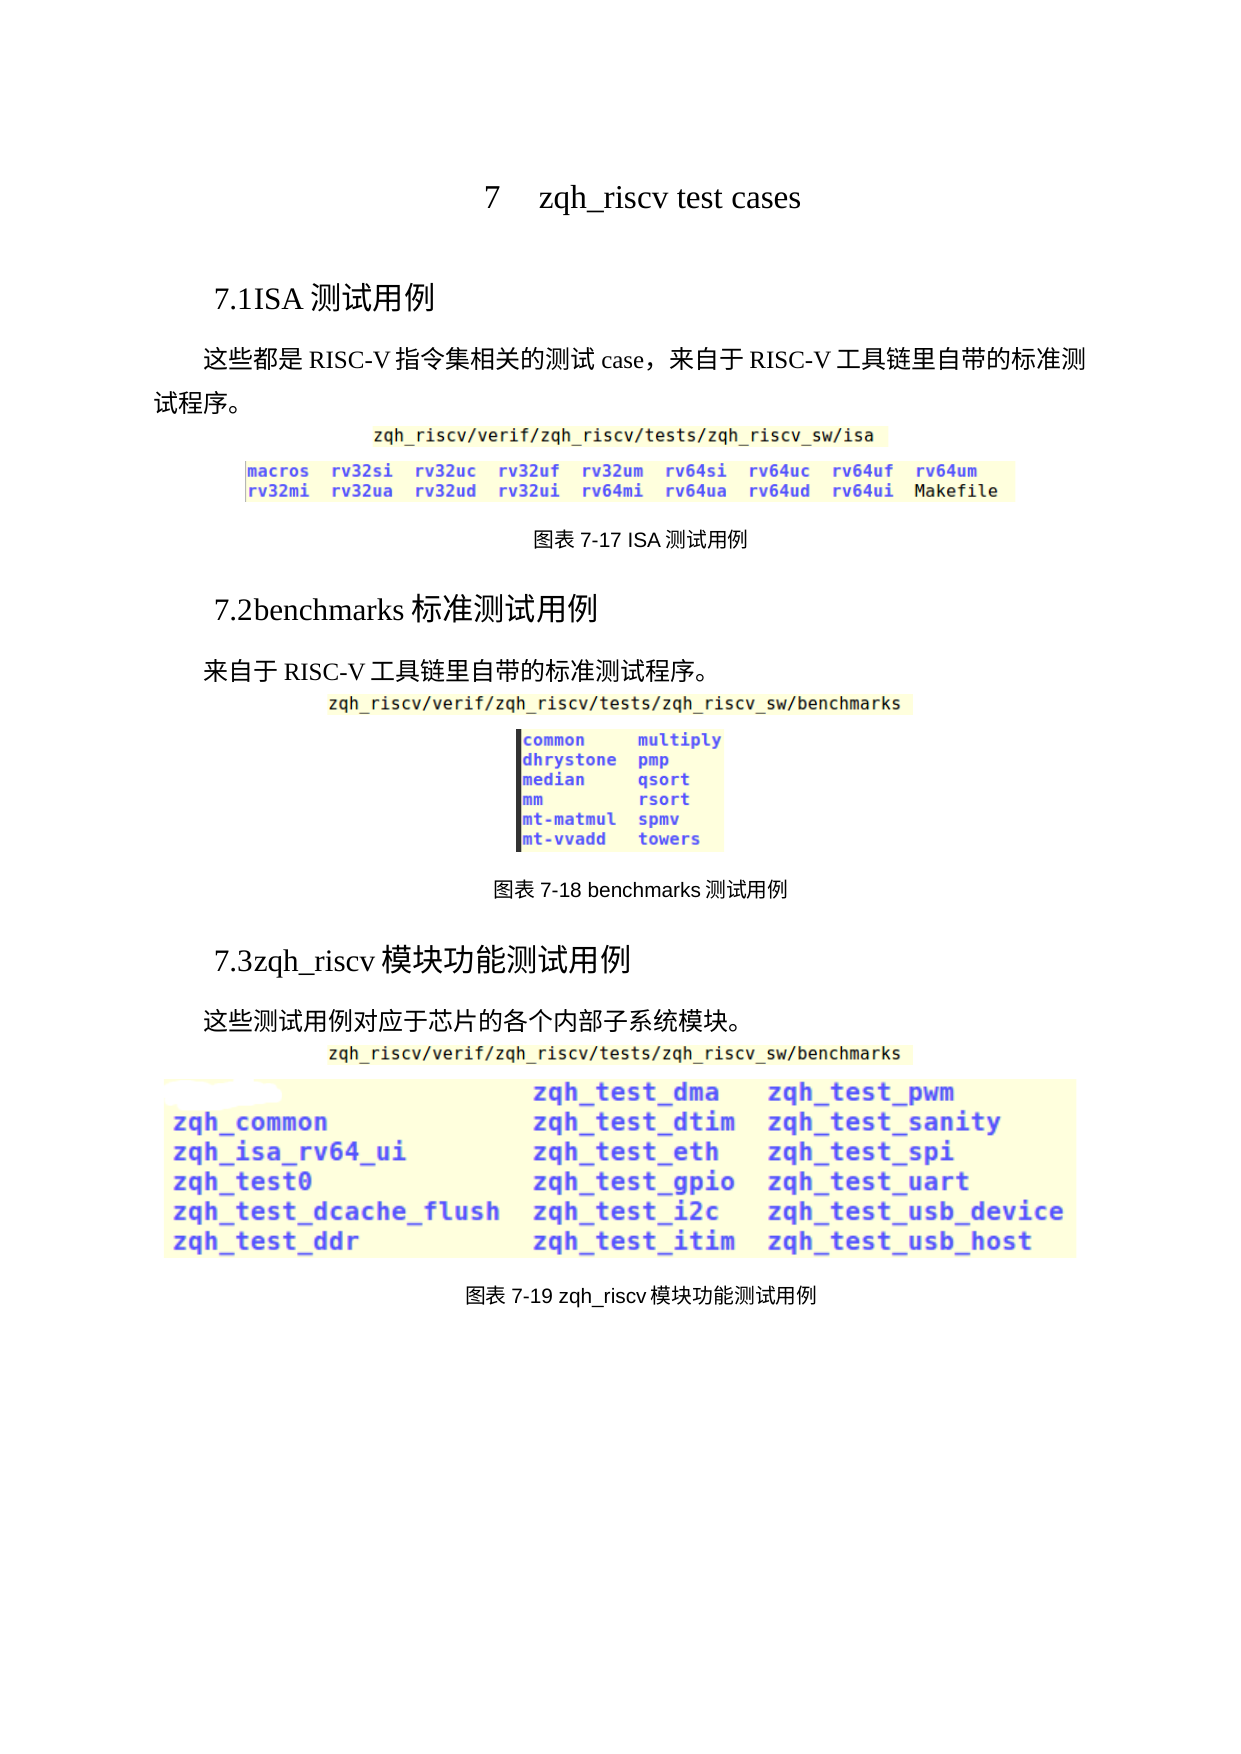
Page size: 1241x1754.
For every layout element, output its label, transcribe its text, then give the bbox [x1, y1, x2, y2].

text 这些测试用例对应于芯片的各个内部子系统模块。 [153, 1002, 1087, 1038]
subtitle zqh_riscv test cases [198, 177, 1087, 216]
subtitle zqh_riscv模块功能测试用例 [213, 935, 1087, 980]
subtitle benchmarks标准测试用例 [213, 584, 1087, 630]
picture [163, 1079, 1077, 1258]
subtitle ISA测试用例 [213, 273, 1087, 318]
picture [516, 729, 725, 852]
picture [372, 426, 889, 447]
picture [327, 694, 913, 715]
picture [327, 1045, 913, 1065]
text 来自于RISC-V工具链里自带的标准测试程序。 [153, 651, 1087, 687]
picture [245, 461, 1016, 502]
text 这些都是RISC-V指令集相关的测试case，来自于RISC-V工具链里自带的标准测试程序。 [153, 340, 1087, 419]
